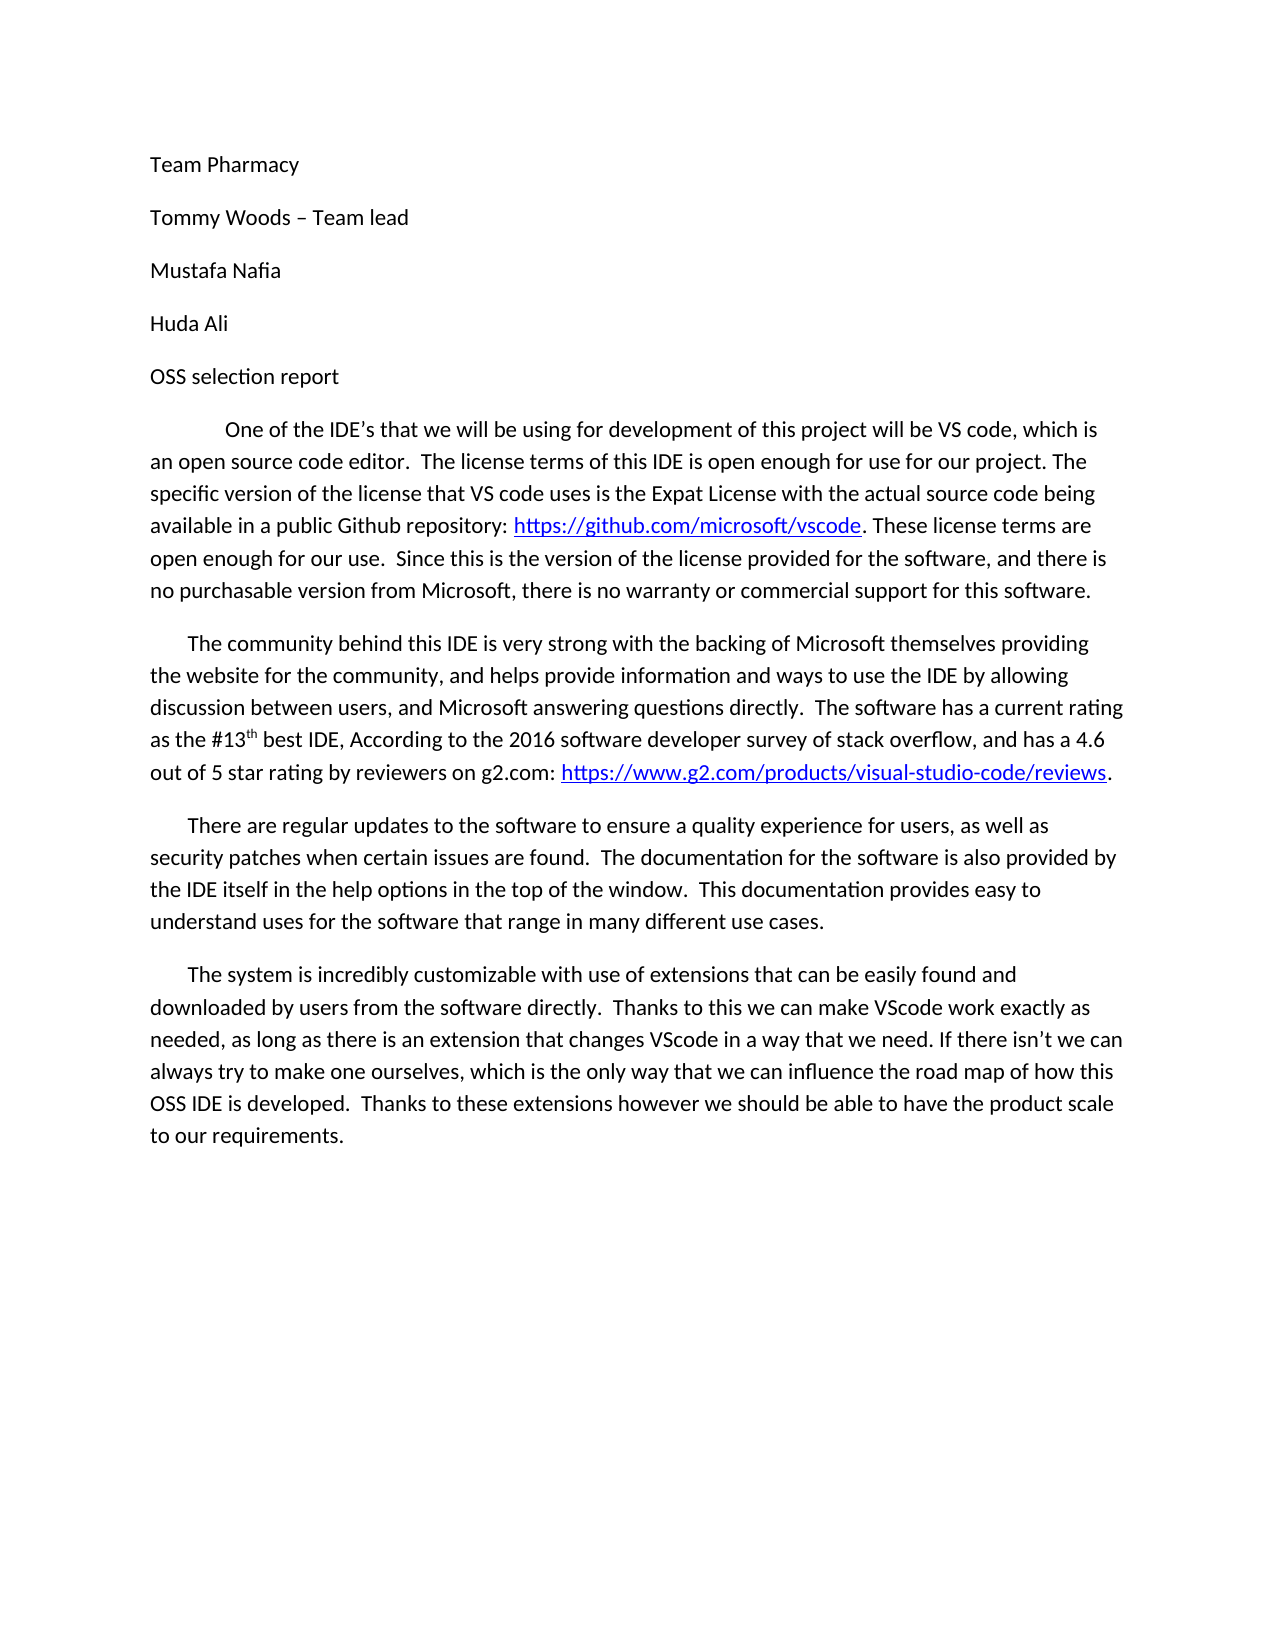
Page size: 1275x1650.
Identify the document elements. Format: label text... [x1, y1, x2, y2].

text Team Pharmacy [150, 150, 1125, 178]
text Huda Ali [150, 309, 1125, 337]
text OSS selection report [150, 362, 1125, 390]
text Mustafa Nafia [150, 256, 1125, 284]
text Tommy Woods – Team lead [150, 203, 1125, 231]
text The community behind this IDE is very strong with the backing of Microsoft themselves providing the website for the community, and helps provide information and ways to use the IDE by allowing discussion between users, and Microsoft answering questions directly. The software has a current rating as the #13th best IDE, According to the 2016 software developer survey of stack overflow, and has a 4.6 out of 5 star rating by reviewers on g2.com: https://www.g2.com/products/visual-studio-code/reviews. [150, 629, 1125, 786]
text The system is incredibly customizable with use of extensions that can be easily found and downloaded by users from the software directly. Thanks to this we can make VScode work exactly as needed, as long as there is an extension that changes VScode in a way that we need. If there isn’t we can always try to make one ourselves, which is the only way that we can influence the road map of how this OSS IDE is developed. Thanks to these extensions however we should be able to have the product scale to our requirements. [150, 960, 1125, 1149]
text There are regular updates to the software to ensure a quality experience for users, as well as security patches when certain issues are found. The documentation for the software is also provided by the IDE itself in the help options in the top of the window. This documentation provides easy to understand uses for the software that range in many different use cases. [150, 811, 1125, 935]
text One of the IDE’s that we will be using for development of this project will be VS code, which is an open source code editor. The license terms of this IDE is open enough for use for our project. The specific version of the license that VS code uses is the Expat License with the actual source code being available in a public Github repository: https://github.com/microsoft/vscode. These license terms are open enough for our use. Since this is the version of the license provided for the software, and there is no purchasable version from Microsoft, there is no warranty or commercial support for this software. [150, 415, 1125, 604]
